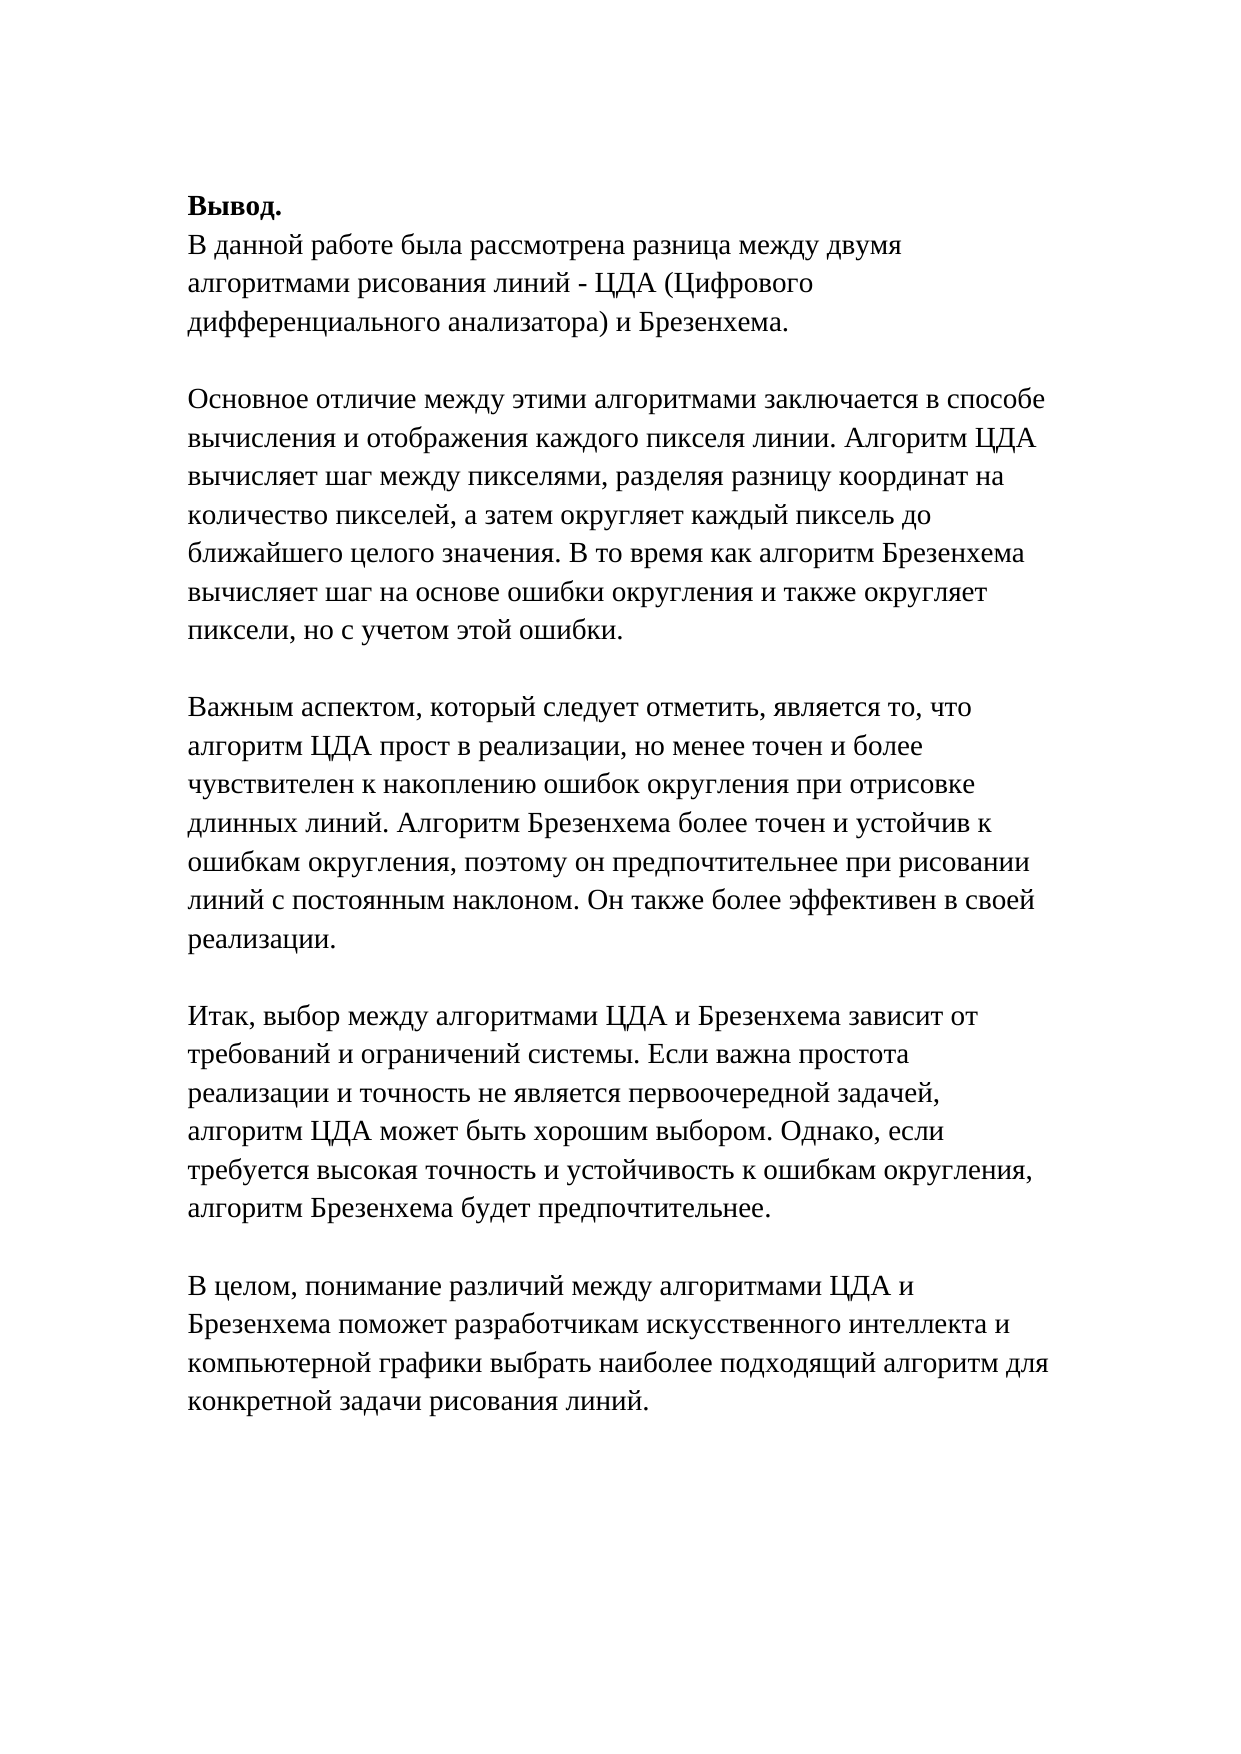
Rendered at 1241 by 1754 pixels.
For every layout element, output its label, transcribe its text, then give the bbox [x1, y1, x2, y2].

text Вывод. [187, 188, 1053, 222]
text Итак, выбор между алгоритмами ЦДА и Брезенхема зависит от требований и ограничений системы. Если важна простота реализации и точность не является первоочередной задачей, алгоритм ЦДА может быть хорошим выбором. Однако, если требуется высокая точность и устойчивость к ошибкам округления, алгоритм Брезенхема будет предпочтительнее. [187, 998, 1053, 1224]
text Основное отличие между этими алгоритмами заключается в способе вычисления и отображения каждого пикселя линии. Алгоритм ЦДА вычисляет шаг между пикселями, разделяя разницу координат на количество пикселей, а затем округляет каждый пиксель до ближайшего целого значения. В то время как алгоритм Брезенхема вычисляет шаг на основе ошибки округления и также округляет пиксели, но с учетом этой ошибки. [187, 381, 1053, 646]
text В целом, понимание различий между алгоритмами ЦДА и Брезенхема поможет разработчикам искусственного интеллекта и компьютерной графики выбрать наиболее подходящий алгоритм для конкретной задачи рисования линий. [187, 1268, 1053, 1417]
text В данной работе была рассмотрена разница между двумя алгоритмами рисования линий - ЦДА (Цифрового дифференциального анализатора) и Брезенхема. [187, 227, 1053, 338]
text Важным аспектом, который следует отметить, является то, что алгоритм ЦДА прост в реализации, но менее точен и более чувствителен к накоплению ошибок округления при отрисовке длинных линий. Алгоритм Брезенхема более точен и устойчив к ошибкам округления, поэтому он предпочтительнее при рисовании линий с постоянным наклоном. Он также более эффективен в своей реализации. [187, 689, 1053, 954]
